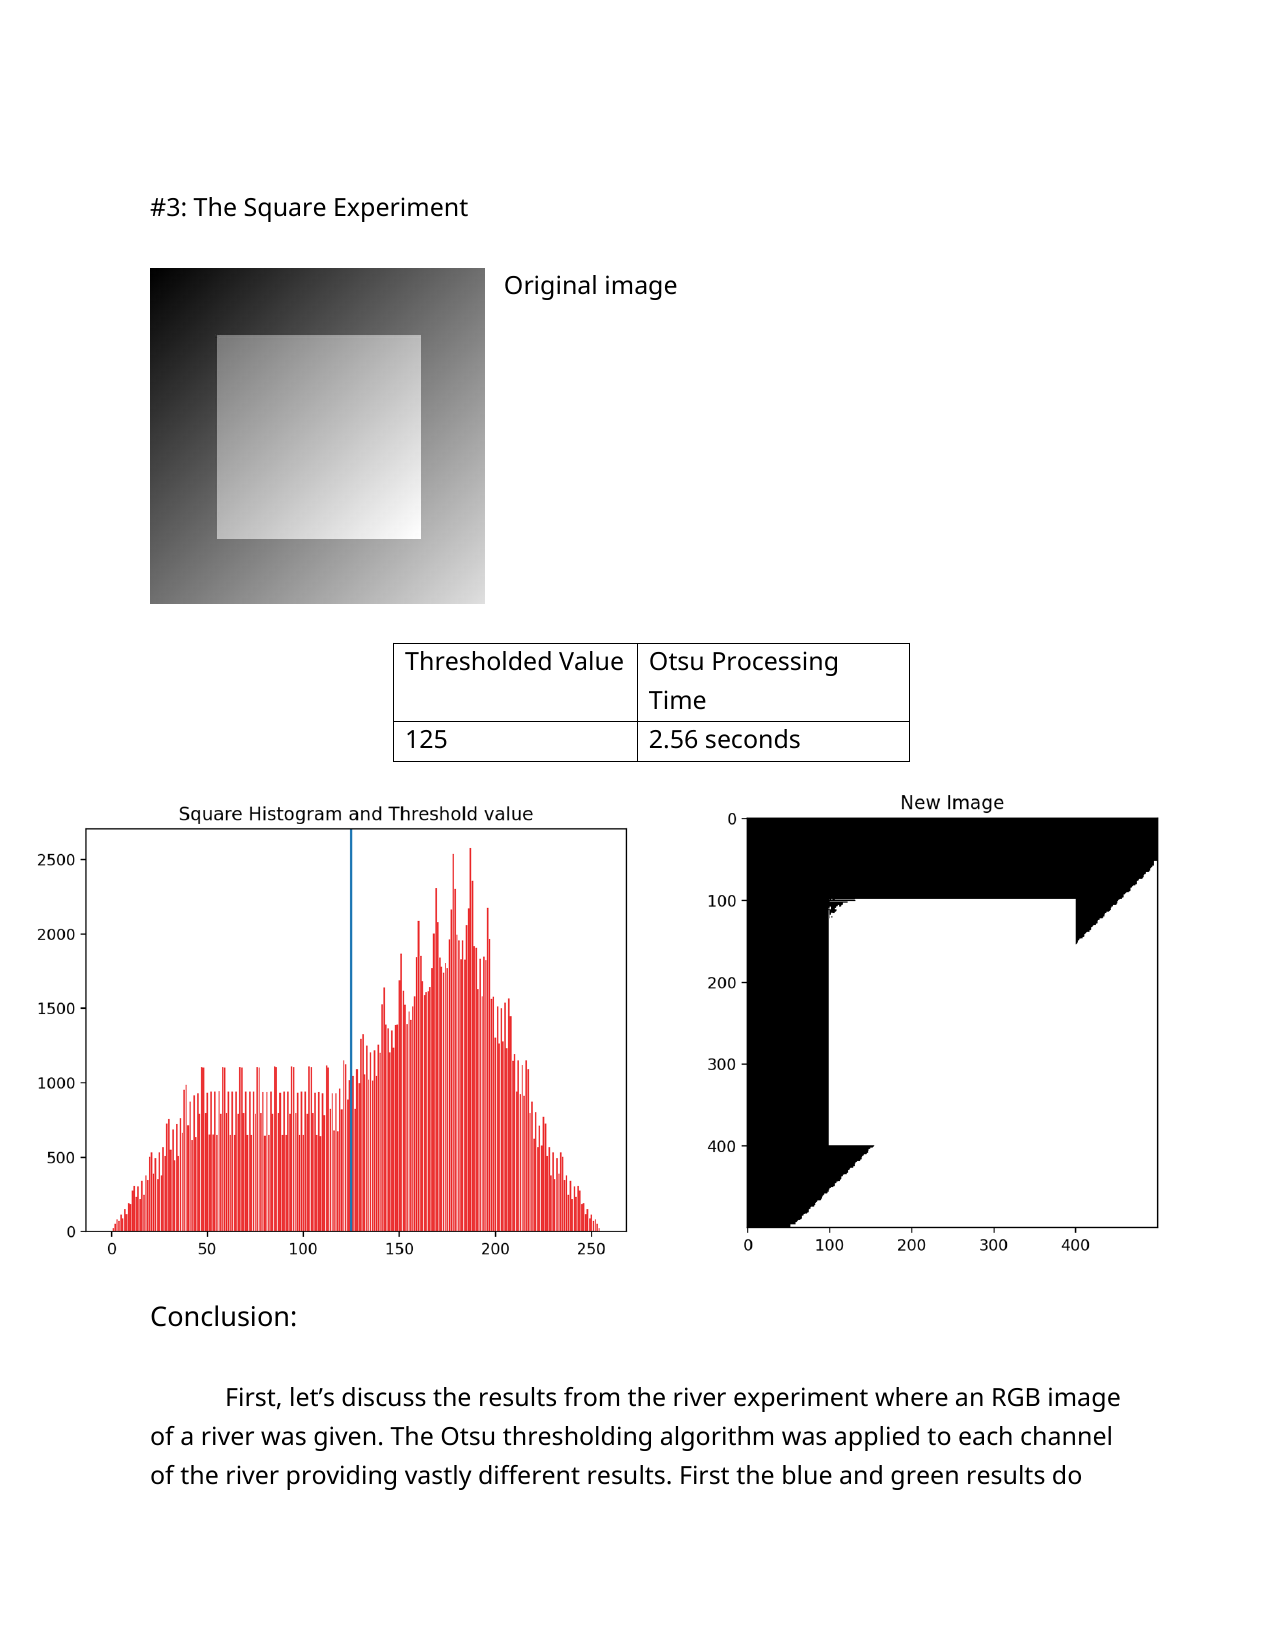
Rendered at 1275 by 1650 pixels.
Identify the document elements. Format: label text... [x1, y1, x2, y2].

picture [150, 268, 485, 604]
table_cell 2.56 seconds [638, 722, 909, 761]
table_cell 125 [394, 722, 637, 761]
text Conclusion: [150, 1058, 1125, 1335]
table_header Otsu Processing Time [638, 644, 909, 721]
picture [698, 786, 1192, 1265]
picture [18, 791, 647, 1264]
text Original image [150, 267, 1125, 302]
text #3: The Square Experiment [150, 189, 1125, 223]
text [150, 1379, 1125, 1492]
table_header Thresholded Value [394, 644, 637, 721]
